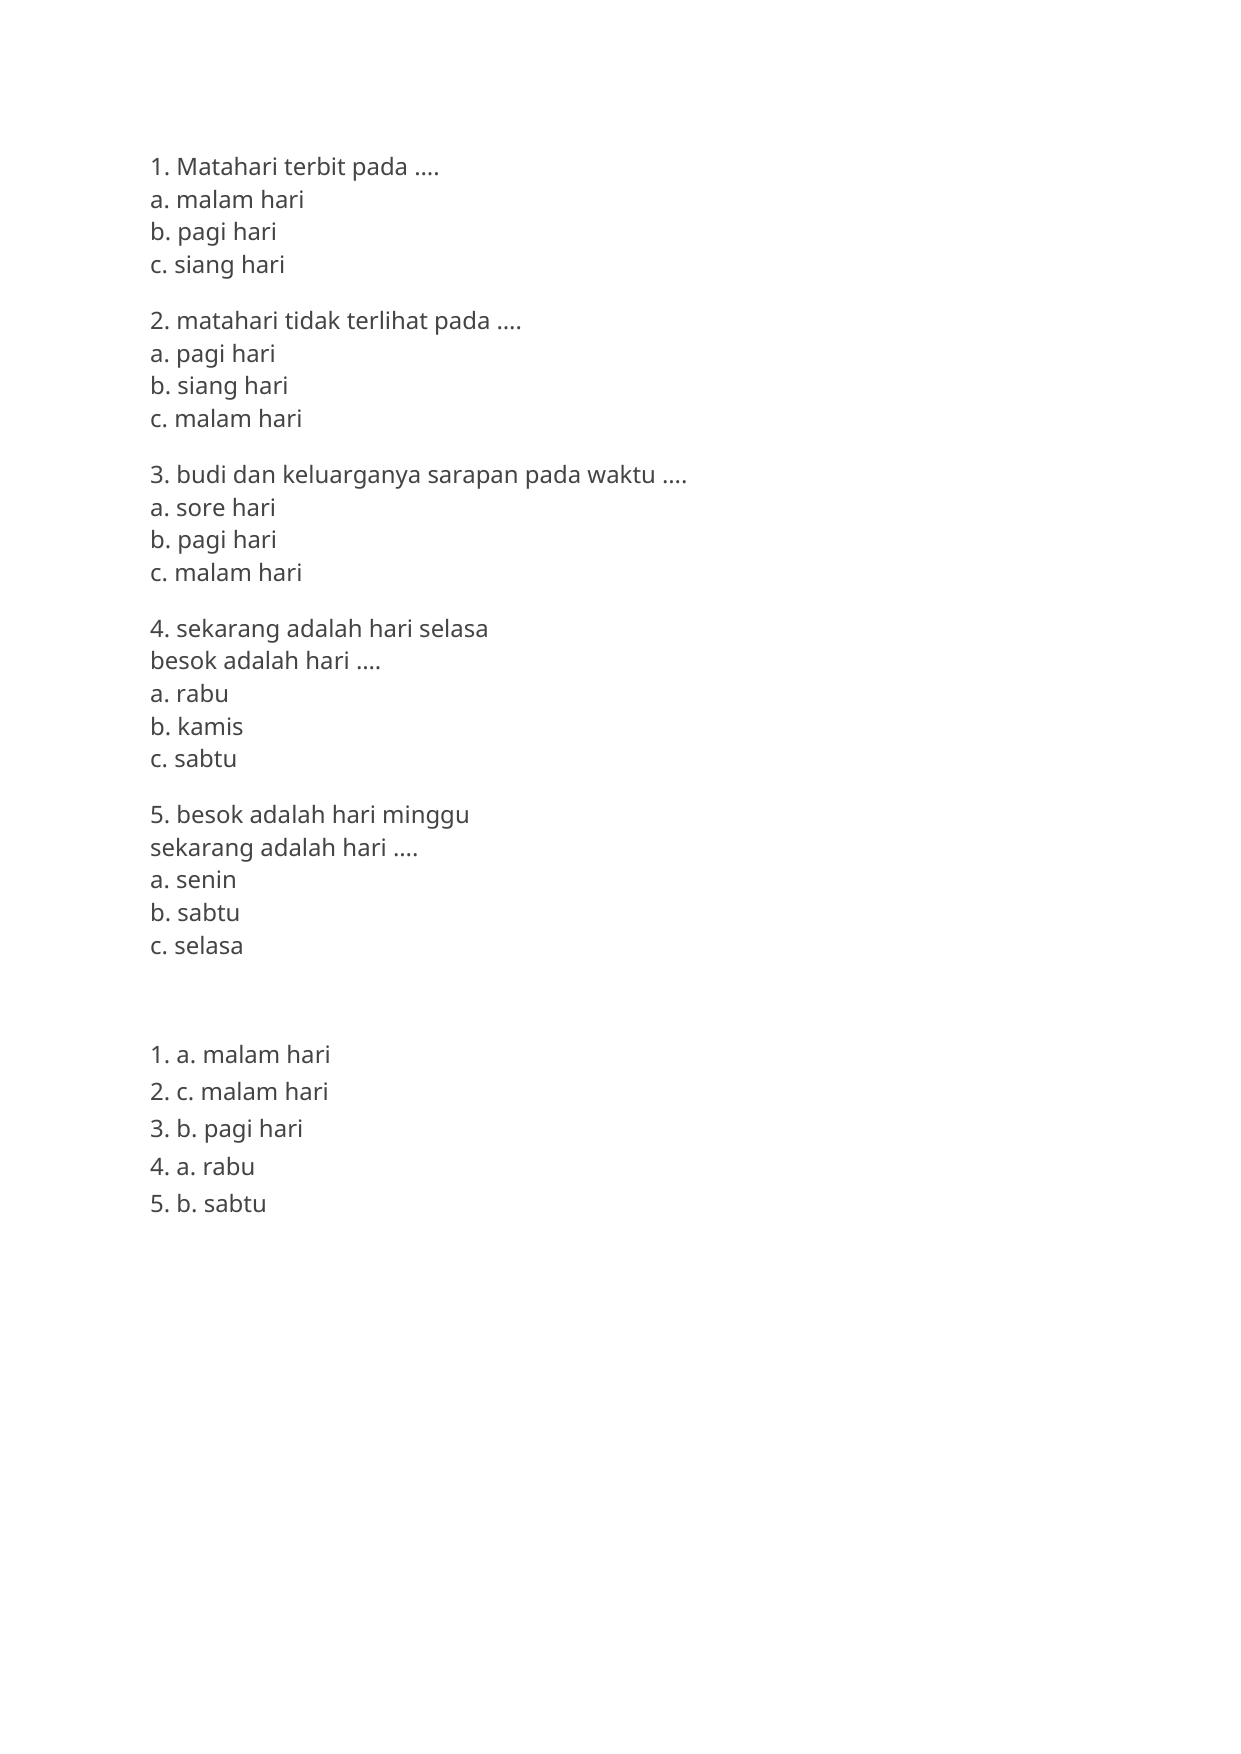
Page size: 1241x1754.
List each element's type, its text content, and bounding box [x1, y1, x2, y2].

text 4. sekarang adalah hari selasa besok adalah hari …. a. rabu b. kamis c. sabtu [150, 612, 1090, 774]
text 1. a. malam hari 2. c. malam hari 3. b. pagi hari 4. a. rabu 5. b. sabtu [150, 1037, 1090, 1252]
text 5. besok adalah hari minggu sekarang adalah hari …. a. senin b. sabtu c. selasa [150, 798, 1090, 961]
text 3. budi dan keluarganya sarapan pada waktu …. a. sore hari b. pagi hari c. malam hari [150, 458, 1090, 588]
text 2. matahari tidak terlihat pada …. a. pagi hari b. siang hari c. malam hari [150, 304, 1090, 434]
text 1. Matahari terbit pada …. a. malam hari b. pagi hari c. siang hari [150, 150, 1090, 280]
